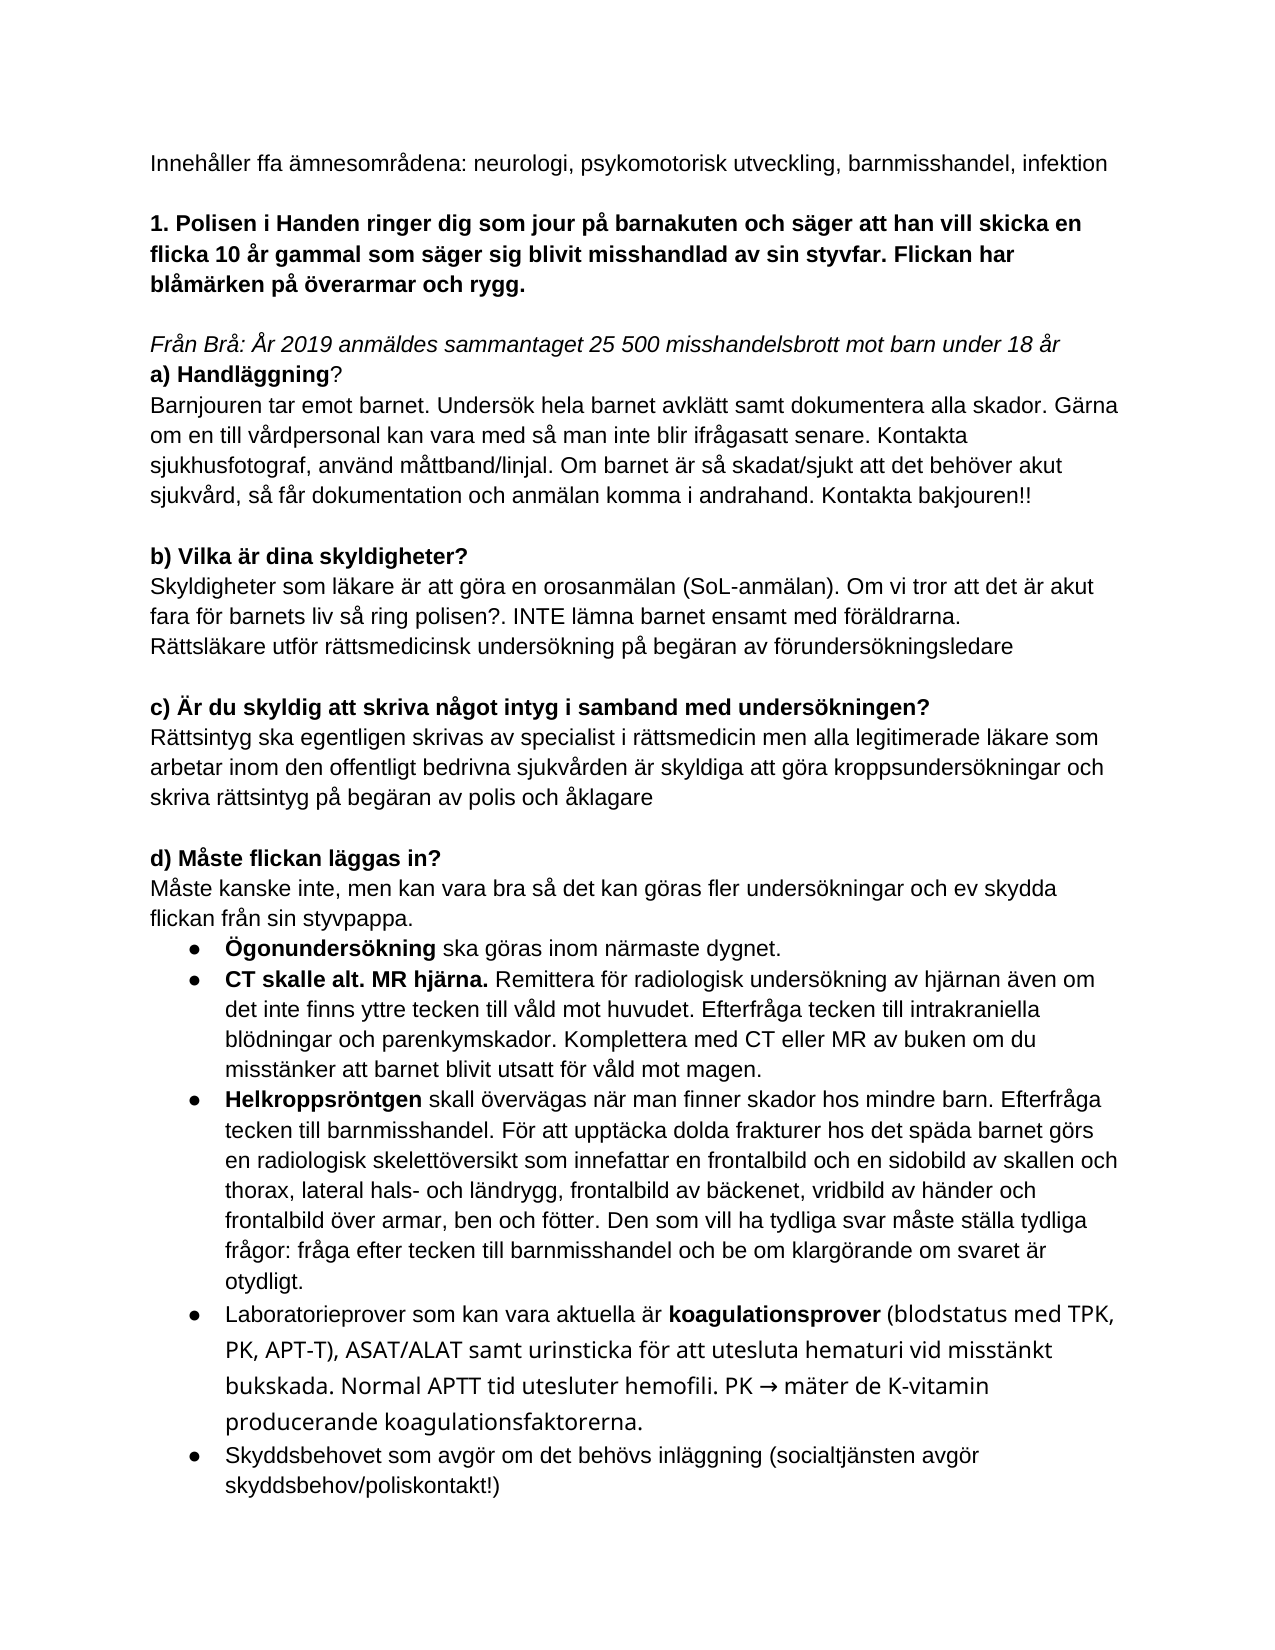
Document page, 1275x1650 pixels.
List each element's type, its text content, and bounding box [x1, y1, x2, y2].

text a) Handläggning? [150, 361, 1125, 388]
list Laboratorieprover som kan vara aktuella är koagulationsprover (blodstatus med TPK, PK, APT-T), ASAT/ALAT samt urinsticka för att utesluta hematuri vid misstänkt bukskada. Normal APTT tid utesluter hemofili. PK → mäter de K-vitamin producerande koagulationsfaktorerna. [187, 1298, 1125, 1437]
text c) Är du skyldig att skriva något intyg i samband med undersökningen? [150, 694, 1125, 720]
text 1. Polisen i Handen ringer dig som jour på barnakuten och säger att han vill skicka en flicka 10 år gammal som säger sig blivit misshandlad av sin styvfar. Flickan har blåmärken på överarmar och rygg. [150, 210, 1125, 297]
text b) Vilka är dina skyldigheter? [150, 543, 1125, 569]
text Rättsläkare utför rättsmedicinsk undersökning på begäran av förundersökningsledare [150, 633, 1125, 660]
text Rättsintyg ska egentligen skrivas av specialist i rättsmedicin men alla legitimerade läkare som arbetar inom den offentligt bedrivna sjukvården är skyldiga att göra kroppsundersökningar och skriva rättsintyg på begäran av polis och åklagare [150, 724, 1125, 811]
list Ögonundersökning ska göras inom närmaste dygnet. [187, 935, 1125, 962]
list Skyddsbehovet som avgör om det behövs inläggning (socialtjänsten avgör skyddsbehov/poliskontakt!) [187, 1442, 1125, 1498]
text Från Brå: År 2019 anmäldes sammantaget 25 500 misshandels­brott mot barn under 18 år [150, 331, 1125, 358]
text Barnjouren tar emot barnet. Undersök hela barnet avklätt samt dokumentera alla skador. Gärna om en till vårdpersonal kan vara med så man inte blir ifrågasatt senare. Kontakta sjukhusfotograf, använd måttband/linjal. Om barnet är så skadat/sjukt att det behöver akut sjukvård, så får dokumentation och anmälan komma i andrahand. Kontakta bakjouren!! [150, 392, 1125, 509]
text d) Måste flickan läggas in? [150, 845, 1125, 871]
text Skyldigheter som läkare är att göra en orosanmälan (SoL-anmälan). Om vi tror att det är akut fara för barnets liv så ring polisen?. INTE lämna barnet ensamt med föräldrarna. [150, 573, 1125, 629]
text Måste kanske inte, men kan vara bra så det kan göras fler undersökningar och ev skydda flickan från sin styvpappa. [150, 875, 1125, 932]
text Innehåller ffa ämnesområdena: neurologi, psykomotorisk utveckling, barnmisshandel, infektion [150, 150, 1125, 176]
list Helkroppsröntgen skall övervägas när man finner skador hos mindre barn. Efterfråga tecken till barnmisshandel. För att upptäcka dolda frakturer hos det späda barnet görs en radiologisk skelettöversikt som innefattar en frontalbild och en sidobild av skallen och thorax, lateral hals- och ländrygg, frontalbild av bäckenet, vridbild av händer och frontalbild över armar, ben och fötter. Den som vill ha tydliga svar måste ställa tydliga frågor: fråga efter tecken till barnmisshandel och be om klargörande om svaret är otydligt. [187, 1086, 1125, 1294]
list CT skalle alt. MR hjärna. Remittera för radiologisk undersökning av hjärnan även om det inte finns yttre tecken till våld mot huvudet. Efterfråga tecken till intrakraniella blödningar och parenkymskador. Komplettera med CT eller MR av buken om du misstänker att barnet blivit utsatt för våld mot magen. [187, 966, 1125, 1083]
